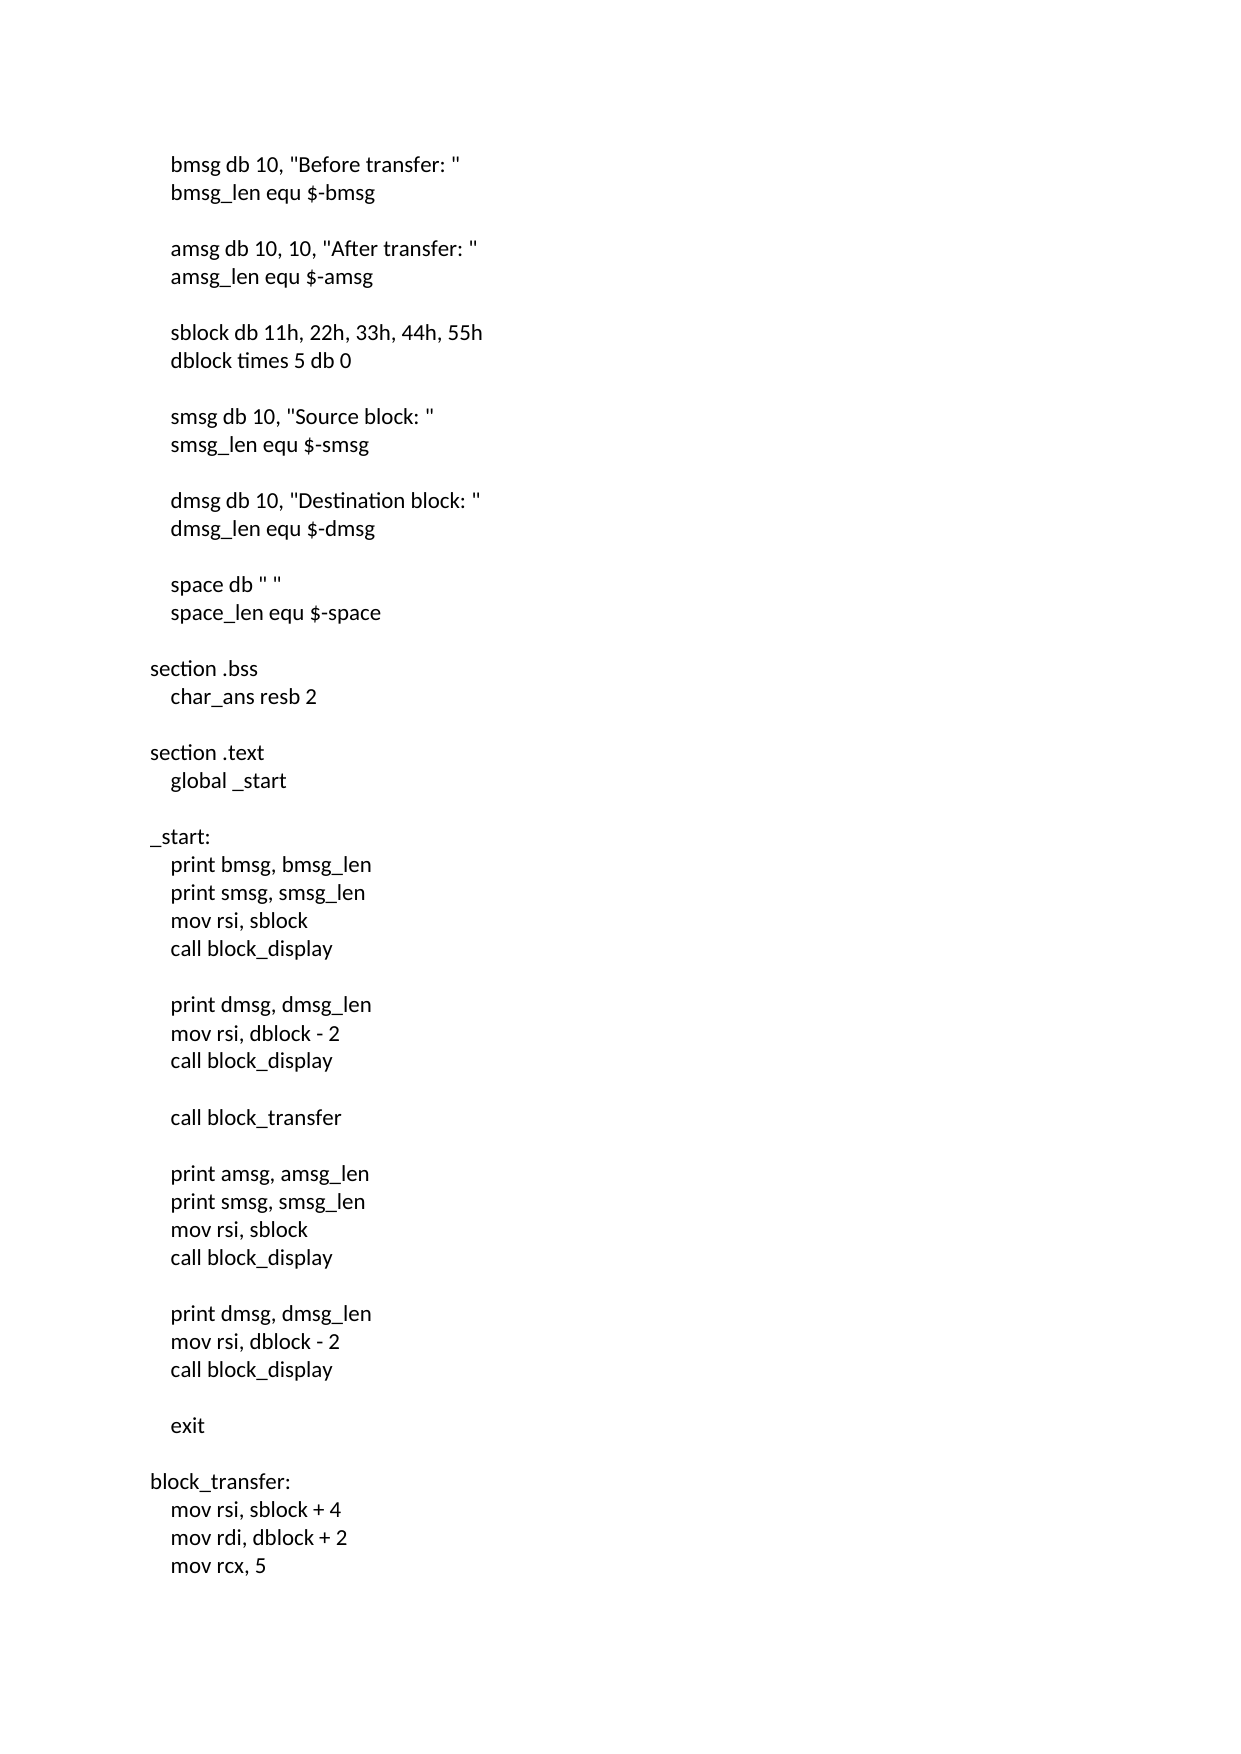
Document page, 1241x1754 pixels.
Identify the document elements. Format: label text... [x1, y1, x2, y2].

text print smsg, smsg_len [150, 1187, 1090, 1215]
text call block_display [150, 1243, 1090, 1271]
text exit [150, 1411, 1090, 1439]
text block_transfer: [150, 1467, 1090, 1495]
text dmsg db 10, "Destination block: " [150, 486, 1090, 514]
text section .bss [150, 654, 1090, 682]
text mov rcx, 5 [150, 1551, 1090, 1579]
text call block_transfer [150, 1103, 1090, 1131]
text mov rsi, dblock - 2 [150, 1327, 1090, 1355]
text space_len equ $-space [150, 598, 1090, 626]
text call block_display [150, 1047, 1090, 1075]
text char_ans resb 2 [150, 682, 1090, 710]
text dblock times 5 db 0 [150, 346, 1090, 374]
text print dmsg, dmsg_len [150, 991, 1090, 1019]
text print smsg, smsg_len [150, 878, 1090, 907]
text global _start [150, 766, 1090, 794]
text smsg db 10, "Source block: " [150, 402, 1090, 430]
text amsg_len equ $-amsg [150, 262, 1090, 290]
text bmsg_len equ $-bmsg [150, 178, 1090, 206]
text print amsg, amsg_len [150, 1159, 1090, 1187]
text sblock db 11h, 22h, 33h, 44h, 55h [150, 318, 1090, 346]
text amsg db 10, 10, "After transfer: " [150, 234, 1090, 262]
text smsg_len equ $-smsg [150, 430, 1090, 458]
text mov rsi, dblock - 2 [150, 1019, 1090, 1047]
text _start: [150, 822, 1090, 851]
text print bmsg, bmsg_len [150, 851, 1090, 878]
text mov rsi, sblock [150, 1215, 1090, 1243]
text mov rsi, sblock + 4 [150, 1495, 1090, 1523]
text print dmsg, dmsg_len [150, 1299, 1090, 1327]
text mov rdi, dblock + 2 [150, 1523, 1090, 1551]
text section .text [150, 738, 1090, 766]
text dmsg_len equ $-dmsg [150, 514, 1090, 542]
text call block_display [150, 934, 1090, 963]
text call block_display [150, 1355, 1090, 1383]
text bmsg db 10, "Before transfer: " [150, 150, 1090, 178]
text mov rsi, sblock [150, 907, 1090, 934]
text space db " " [150, 570, 1090, 598]
